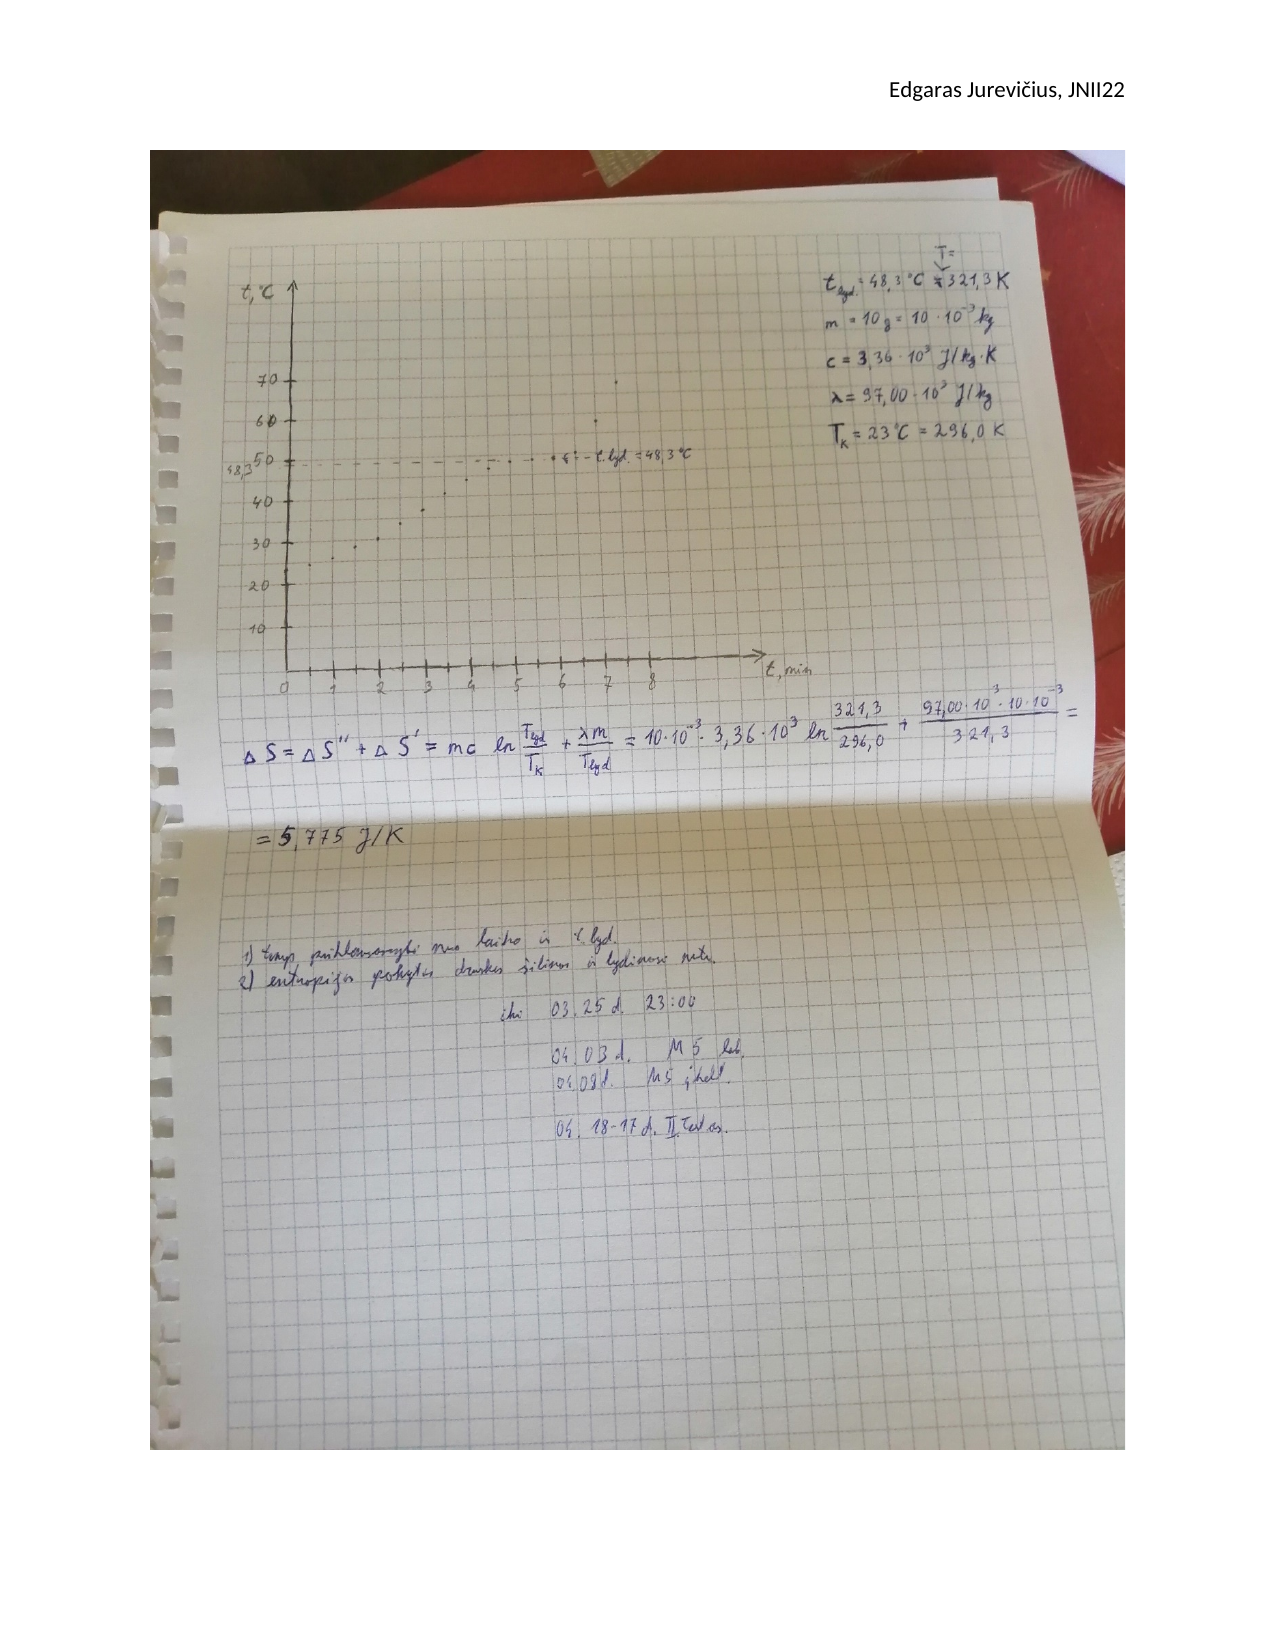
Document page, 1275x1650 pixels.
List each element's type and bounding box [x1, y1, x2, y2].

picture [150, 150, 1125, 1450]
